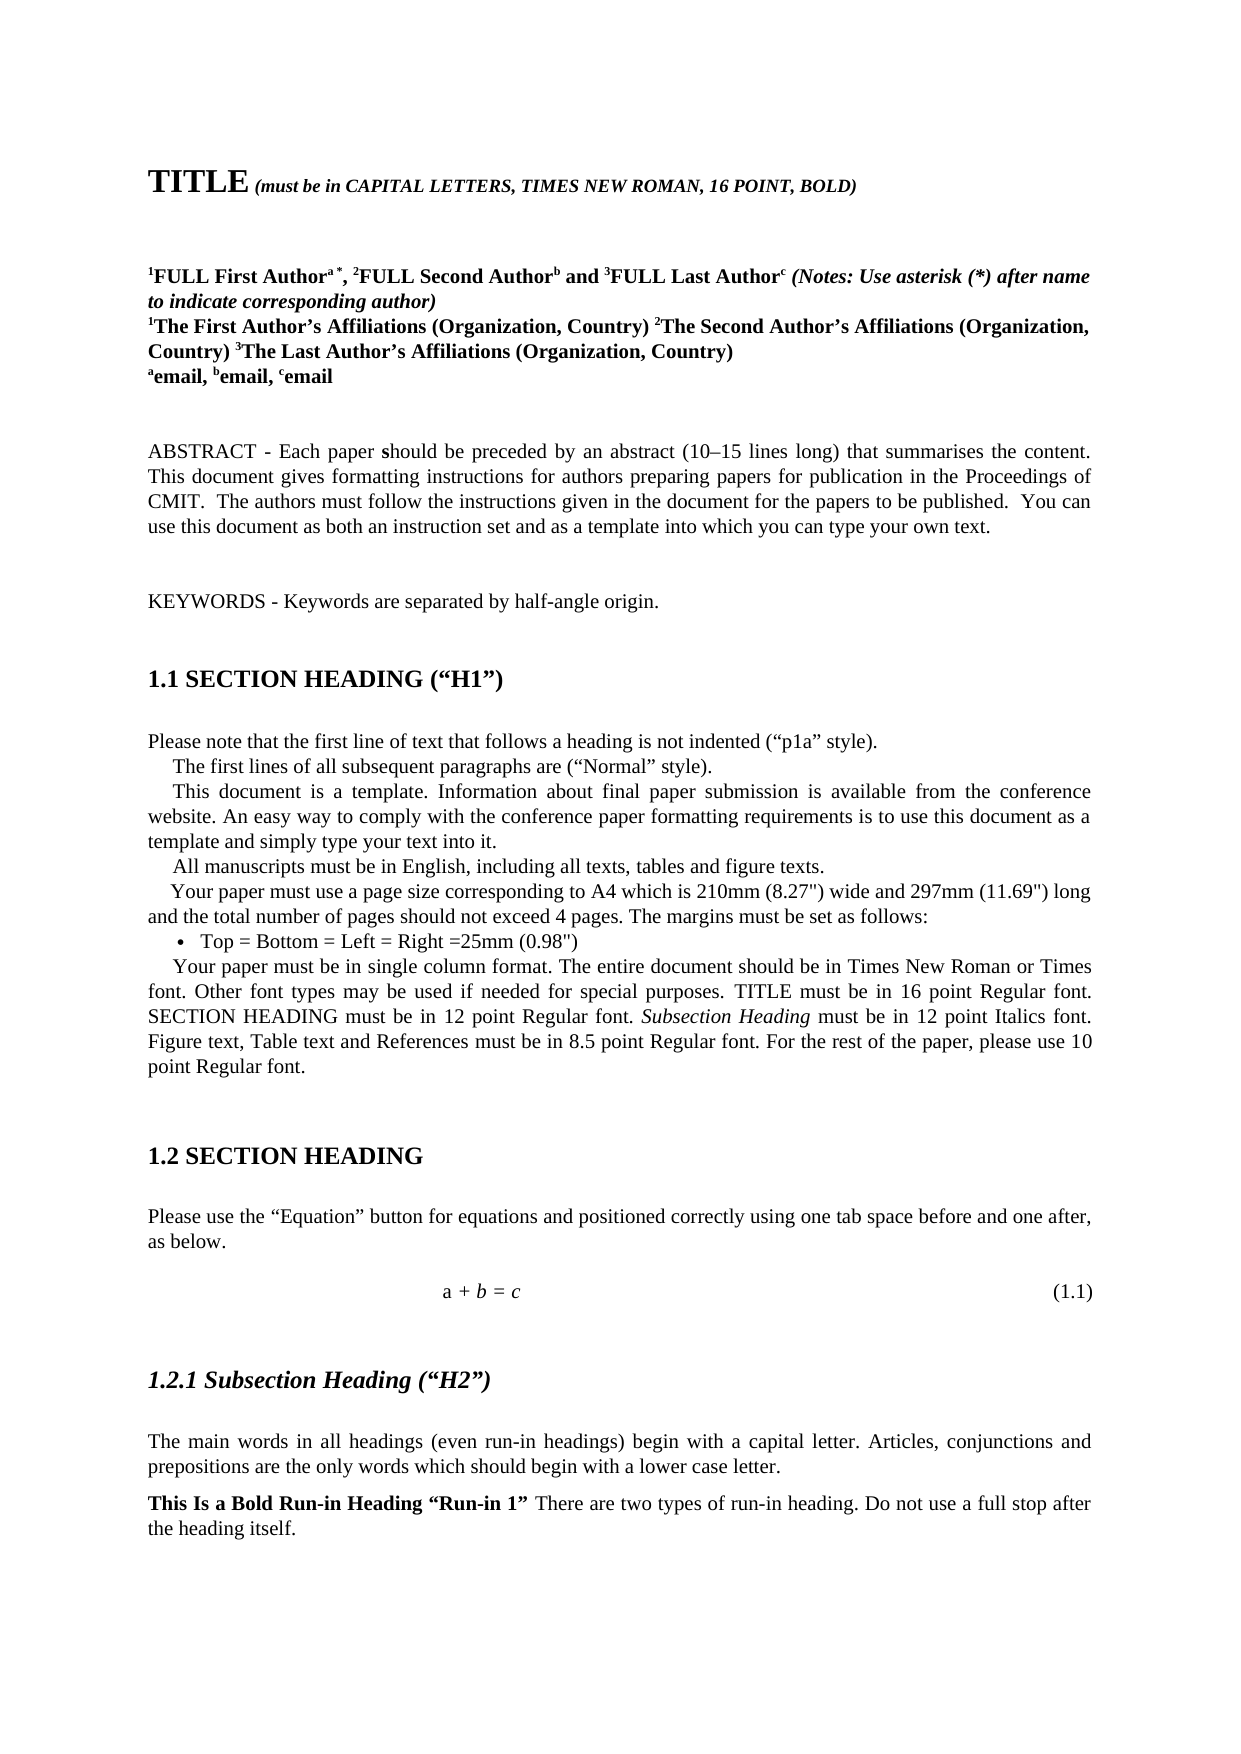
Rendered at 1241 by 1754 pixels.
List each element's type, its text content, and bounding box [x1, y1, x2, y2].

text KEYWORDS - Keywords are separated by half-angle origin. [148, 588, 1092, 613]
subtitle This Is a Bold Run-in Heading “Run-in 1” There are two types of run-in heading. Do not use a full stop after the heading itself. [148, 1490, 1092, 1540]
subtitle 1.2 SECTION HEADING [148, 1141, 1092, 1170]
text All manuscripts must be in English, including all texts, tables and figure texts. [148, 853, 1092, 878]
text Your paper must use a page size corresponding to A4 which is 210mm (8.27") wide and 297mm (11.69") long and the total number of pages should not exceed 4 pages. The margins must be set as follows: [148, 878, 1092, 928]
text aemail, bemail, cemail [148, 363, 1092, 388]
subtitle 1.2.1 Subsection Heading (“H2”) [148, 1366, 1092, 1394]
text Please use the “Equation” button for equations and positioned correctly using one tab space before and one after, as below. [148, 1203, 1092, 1253]
text 1The First Author’s Affiliations (Organization, Country) 2The Second Author’s Affiliations (Organization, Country) 3The Last Author’s Affiliations (Organization, Country) [148, 313, 1092, 363]
text Please note that the first line of text that follows a heading is not indented (“p1a” style). [148, 728, 1092, 753]
text TITLE (must be in CAPITAL LETTERS, TIMES NEW ROMAN, 16 POINT, BOLD) [148, 148, 1092, 213]
text The main words in all headings (even run-in headings) begin with a capital letter. Articles, conjunctions and prepositions are the only words which should begin with a lower case letter. [148, 1428, 1092, 1478]
text 1FULL First Authora *, 2FULL Second Authorb and 3FULL Last Authorc (Notes: Use asterisk (*) after name to indicate corresponding author) [148, 263, 1092, 313]
text This document is a template. Information about final paper submission is available from the conference website. An easy way to comply with the conference paper formatting requirements is to use this document as a template and simply type your text into it. [148, 778, 1092, 853]
text The first lines of all subsequent paragraphs are (“Normal” style). [148, 753, 1092, 778]
text a + b = c (1.1) [148, 1278, 1092, 1303]
subtitle 1.1 SECTION HEADING (“H1”) [148, 663, 1092, 695]
list Top = Bottom = Left = Right =25mm (0.98") [178, 928, 1092, 953]
text ABSTRACT - Each paper should be preceded by an abstract (10–15 lines long) that summarises the content. This document gives formatting instructions for authors preparing papers for publication in the Proceedings of CMIT. The authors must follow the instructions given in the document for the papers to be published. You can use this document as both an instruction set and as a template into which you can type your own text. [148, 438, 1092, 538]
text Your paper must be in single column format. The entire document should be in Times New Roman or Times font. Other font types may be used if needed for special purposes. TITLE must be in 16 point Regular font. SECTION HEADING must be in 12 point Regular font. Subsection Heading must be in 12 point Italics font. Figure text, Table text and References must be in 8.5 point Regular font. For the rest of the paper, please use 10 point Regular font. [148, 953, 1092, 1078]
